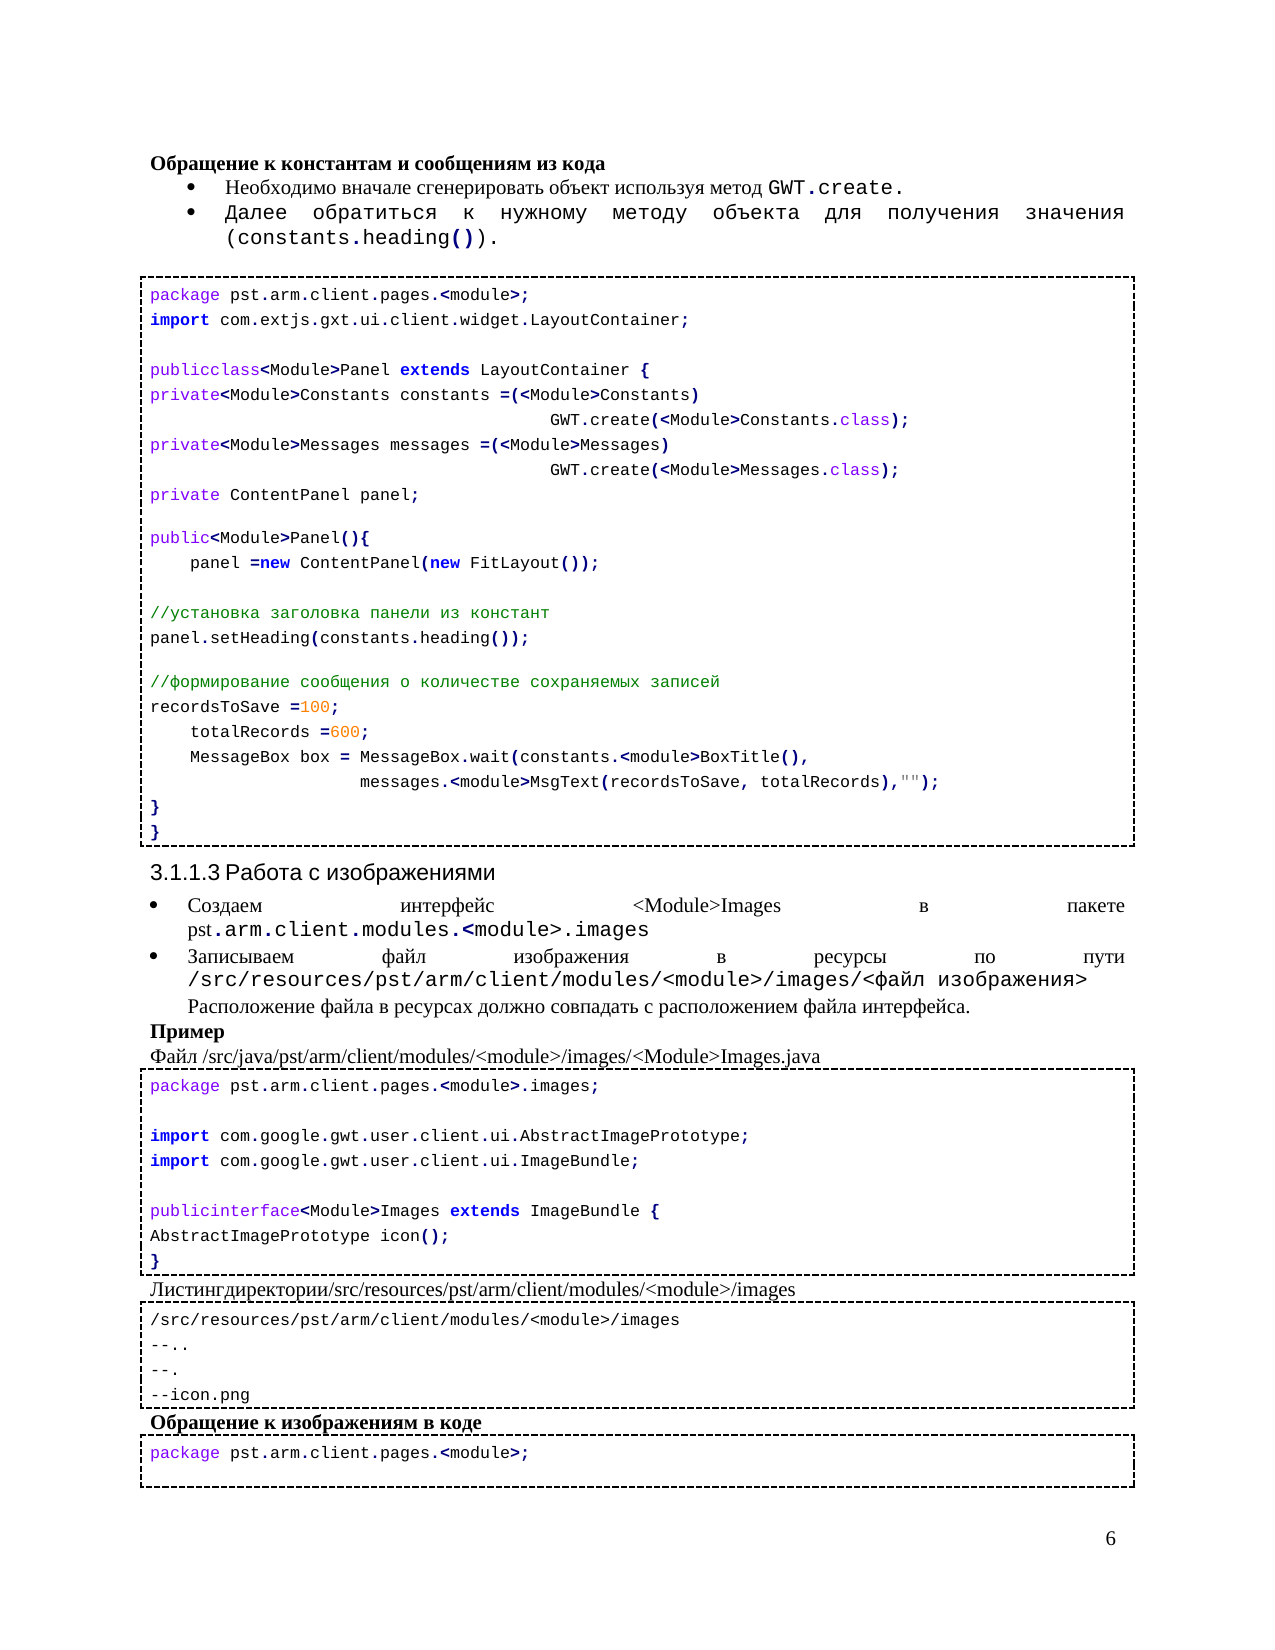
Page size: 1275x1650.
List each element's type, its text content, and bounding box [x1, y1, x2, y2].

text } [139, 1243, 1135, 1276]
text public<Module>Panel(){ [150, 524, 1125, 549]
text //формирование сообщения о количестве сохраняемых записей [150, 668, 1125, 693]
text publicclass<Module>Panel extends LayoutContainer { [150, 355, 1125, 380]
text --. [150, 1355, 1125, 1376]
text Обращение к изображениям в коде [150, 1409, 1125, 1434]
text package pst.arm.client.pages.<module>; [139, 276, 1135, 305]
text Листингдиректории/src/resources/pst/arm/client/modules/<module>/images [150, 1276, 1125, 1301]
text AbstractImagePrototype icon(); [150, 1222, 1125, 1243]
text recordsToSave =100; [150, 693, 1125, 718]
text Файл /src/java/pst/arm/client/modules/<module>/images/<Module>Images.java [150, 1043, 1125, 1068]
text totalRecords =600; [150, 718, 1125, 743]
text package pst.arm.client.pages.<module>; [139, 1434, 1135, 1463]
list Записываем файл изображения в ресурсы по пути /src/resources/pst/arm/client/modules/<module>/images/<файл изображения> [150, 943, 1125, 993]
text --icon.png [139, 1376, 1135, 1409]
text } [139, 813, 1135, 847]
text Пример [150, 1018, 1125, 1043]
text --.. [150, 1330, 1125, 1355]
text import com.google.gwt.user.client.ui.AbstractImagePrototype; [150, 1122, 1125, 1147]
text publicinterface<Module>Images extends ImageBundle { [150, 1197, 1125, 1222]
text } [150, 793, 1125, 813]
text //установка заголовка панели из констант [150, 599, 1125, 624]
list Создаем интерфейс <Module>Images в пакете pst.arm.client.modules.<module>.images [150, 892, 1125, 943]
text import com.extjs.gxt.ui.client.widget.LayoutContainer; [150, 305, 1125, 330]
text MessageBox box = MessageBox.wait(constants.<module>BoxTitle(), messages.<module>MsgText(recordsToSave, totalRecords),""); [150, 743, 1125, 793]
text panel.setHeading(constants.heading()); [150, 624, 1125, 649]
list Необходимо вначале сгенерировать объект используя метод GWT.create. [187, 175, 1125, 201]
text package pst.arm.client.pages.<module>.images; [139, 1068, 1135, 1097]
text panel =new ContentPanel(new FitLayout()); [150, 549, 1125, 574]
text Расположение файла в ресурсах должно совпадать с расположением файла интерфейса. [150, 993, 1125, 1018]
text import com.google.gwt.user.client.ui.ImageBundle; [150, 1147, 1125, 1172]
text private<Module>Constants constants =(<Module>Constants) GWT.create(<Module>Constants.class); [150, 380, 1125, 430]
text /src/resources/pst/arm/client/modules/<module>/images [139, 1301, 1135, 1330]
text private<Module>Messages messages =(<Module>Messages) GWT.create(<Module>Messages.class); [150, 430, 1125, 480]
text private ContentPanel panel; [150, 480, 1125, 505]
text Обращение к константам и сообщениям из кода [150, 150, 1125, 175]
subtitle Работа с изображениями [150, 859, 1125, 886]
list Далее обратиться к нужному методу объекта для получения значения (constants.heading()). [187, 201, 1125, 251]
